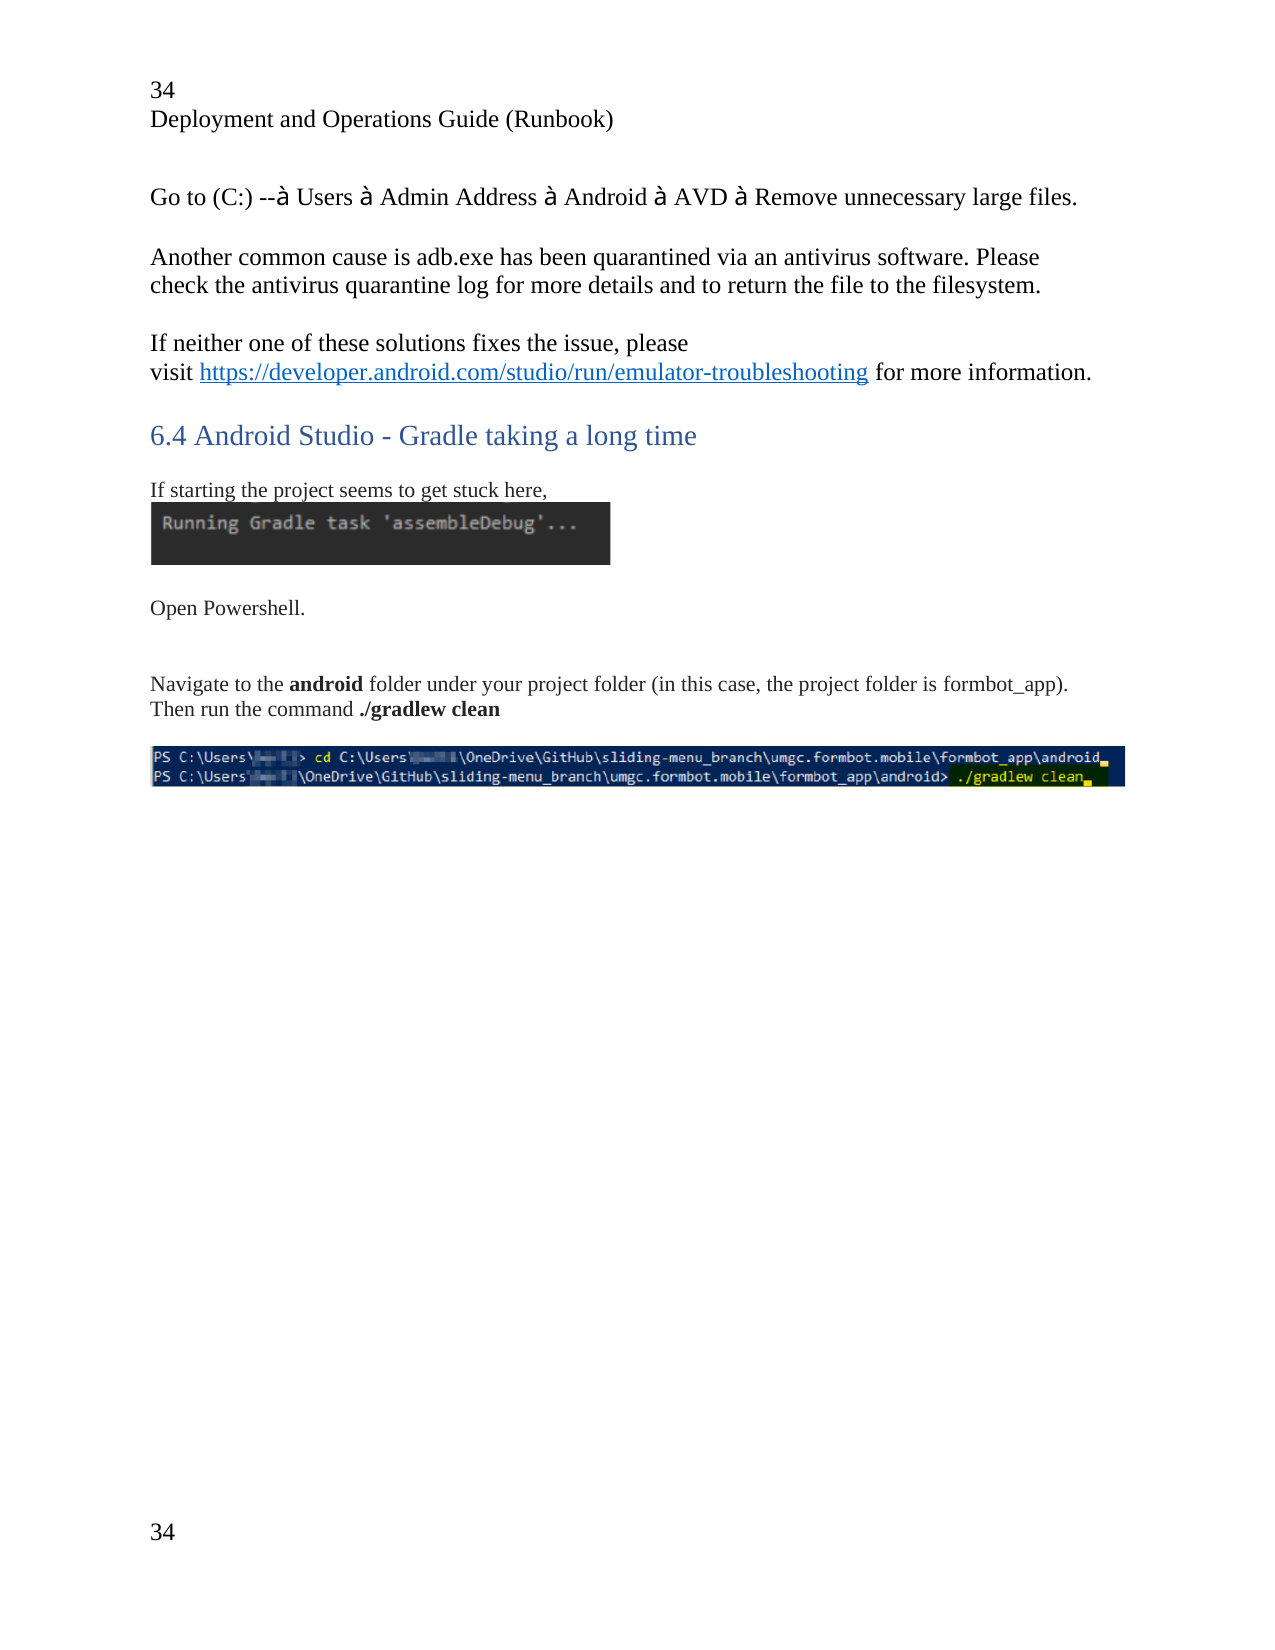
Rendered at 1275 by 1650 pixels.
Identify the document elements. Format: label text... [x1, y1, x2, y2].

picture [150, 502, 611, 565]
picture [150, 746, 1125, 787]
text If neither one of these solutions fixes the issue, please visit https://developer.android.com/studio/run/emulator-troubleshooting for more information. [150, 328, 1125, 385]
text Open Powershell. [150, 595, 1125, 621]
text Another common cause is adb.exe has been quarantined via an antivirus software. Please check the antivirus quarantine log for more details and to return the file to the filesystem. [150, 242, 1125, 299]
text Navigate to the android folder under your project folder (in this case, the project folder is formbot_app). [150, 671, 1125, 696]
text Then run the command ./gradlew clean [150, 696, 1125, 721]
subtitle 6.4 Android Studio - Gradle taking a long time [150, 418, 1125, 452]
text Go to (C:) --à Users à Admin Address à Android à AVD à Remove unnecessary large files. [150, 179, 1125, 213]
text If starting the project seems to get stuck here, [150, 477, 1125, 502]
